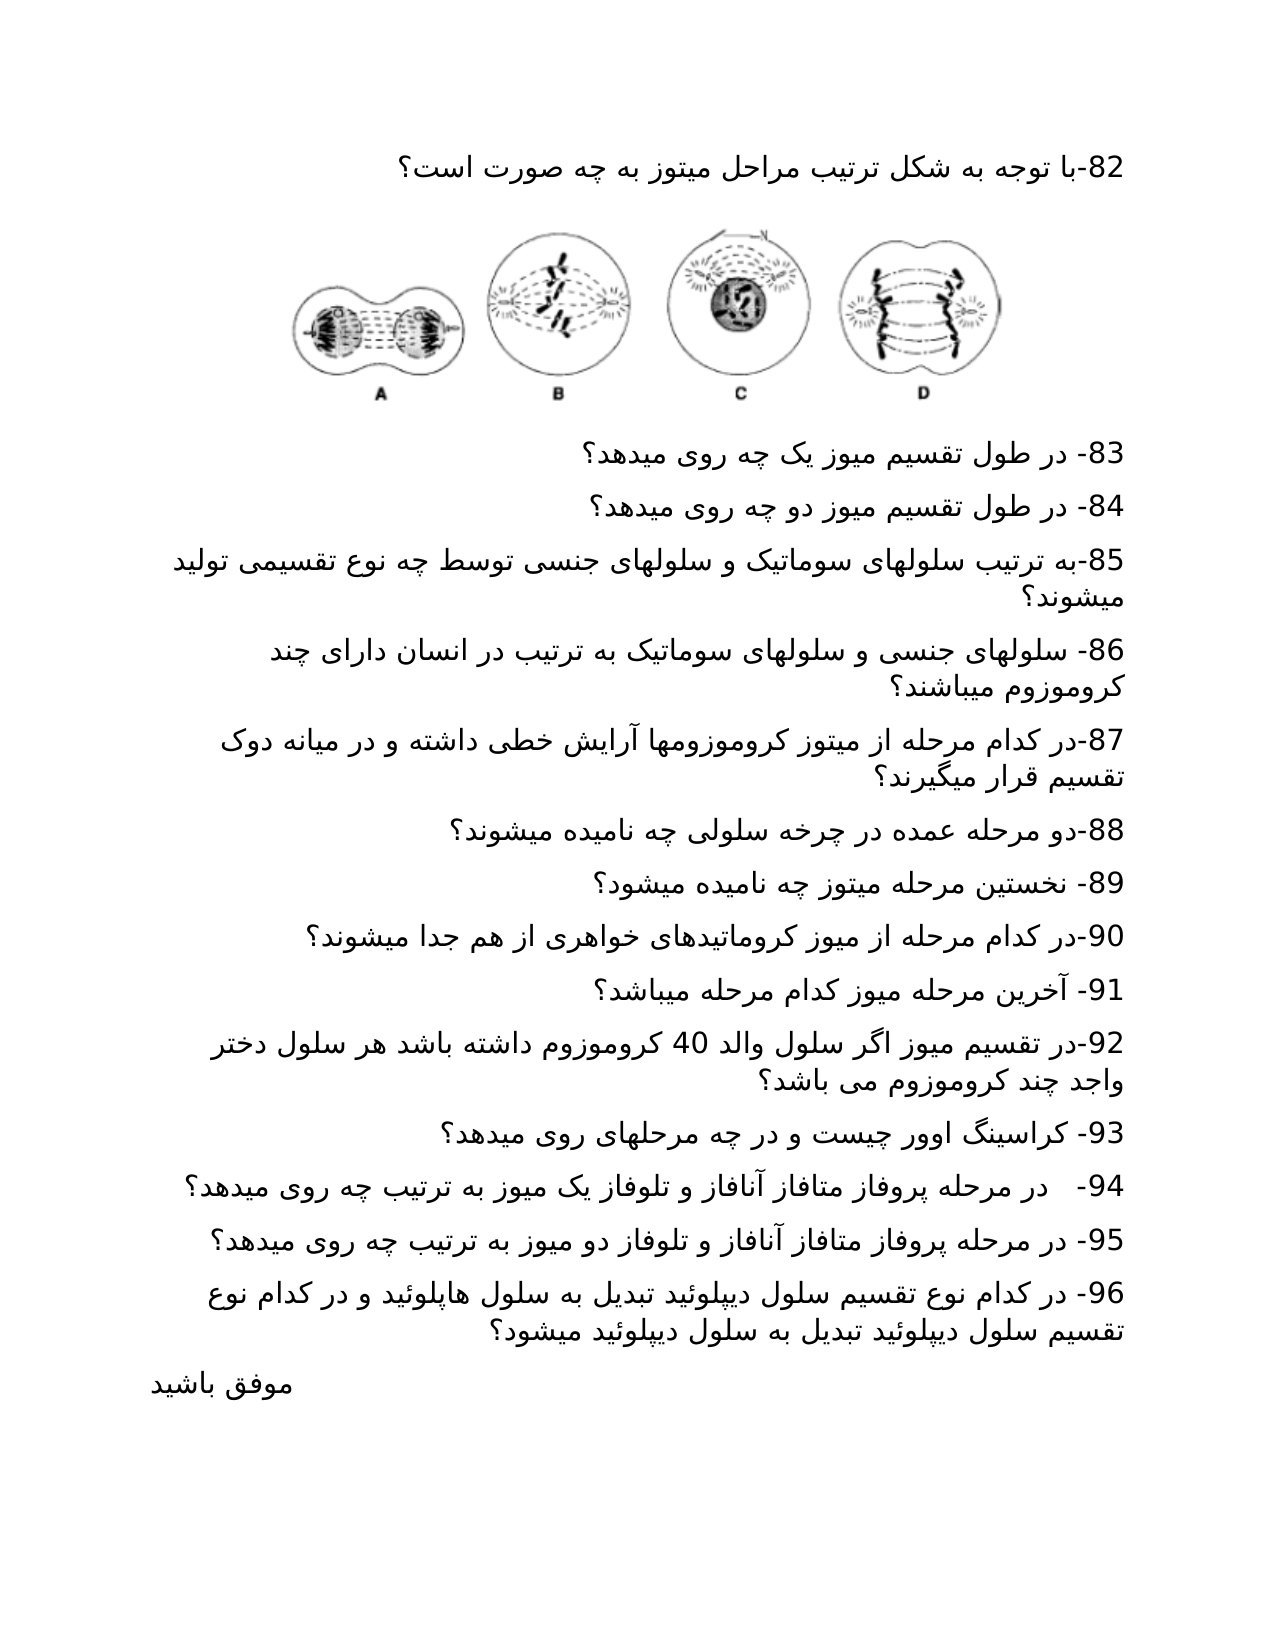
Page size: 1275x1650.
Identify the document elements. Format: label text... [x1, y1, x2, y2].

text 84- در طول تقسیم میوز دو چه روی میدهد؟ [150, 489, 1125, 523]
text 87-در کدام مرحله از میتوز کروموزومها آرایش خطی داشته و در میانه دوک تقسیم قرار میگیرند؟ [150, 723, 1125, 793]
text 93- کراسینگ اوور چیست و در چه مرحلهای روی میدهد؟ [150, 1116, 1125, 1150]
text 89- نخستین مرحله میتوز چه نامیده میشود؟ [150, 866, 1125, 900]
text 95- در مرحله پروفاز متافاز آنافاز و تلوفاز دو میوز به ترتیب چه روی میدهد؟ [150, 1223, 1125, 1257]
text 85-به ترتیب سلولهای سوماتیک و سلولهای جنسی توسط چه نوع تقسیمی تولید میشوند؟ [150, 543, 1125, 613]
text 92-در تقسیم میوز اگر سلول والد 40 کروموزوم داشته باشد هر سلول دختر واجد چند کروموزوم می باشد؟ [150, 1026, 1125, 1097]
text 82-با توجه به شکل ترتیب مراحل میتوز به چه صورت است؟ [150, 150, 1125, 184]
text 86- سلولهای جنسی و سلولهای سوماتیک به ترتیب در انسان دارای چند کروموزوم میباشند؟ [150, 633, 1125, 703]
text 96- در کدام نوع تقسیم سلول دیپلوئید تبدیل به سلول هاپلوئید و در کدام نوع تقسیم سلول دیپلوئید تبدیل به سلول دیپلوئید میشود؟ [150, 1276, 1125, 1347]
text 90-در کدام مرحله از میوز کروماتیدهای خواهری از هم جدا میشوند؟ [150, 919, 1125, 953]
text 83- در طول تقسیم میوز یک چه روی میدهد؟ [150, 436, 1125, 470]
text 88-دو مرحله عمده در چرخه سلولی چه نامیده میشوند؟ [150, 813, 1125, 847]
text 94- در مرحله پروفاز متافاز آنافاز و تلوفاز یک میوز به ترتیب چه روی میدهد؟ [150, 1169, 1125, 1203]
text 91- آخرین مرحله میوز کدام مرحله میباشد؟ [150, 973, 1125, 1007]
picture [254, 203, 1021, 418]
text موفق باشید [150, 1366, 1125, 1400]
